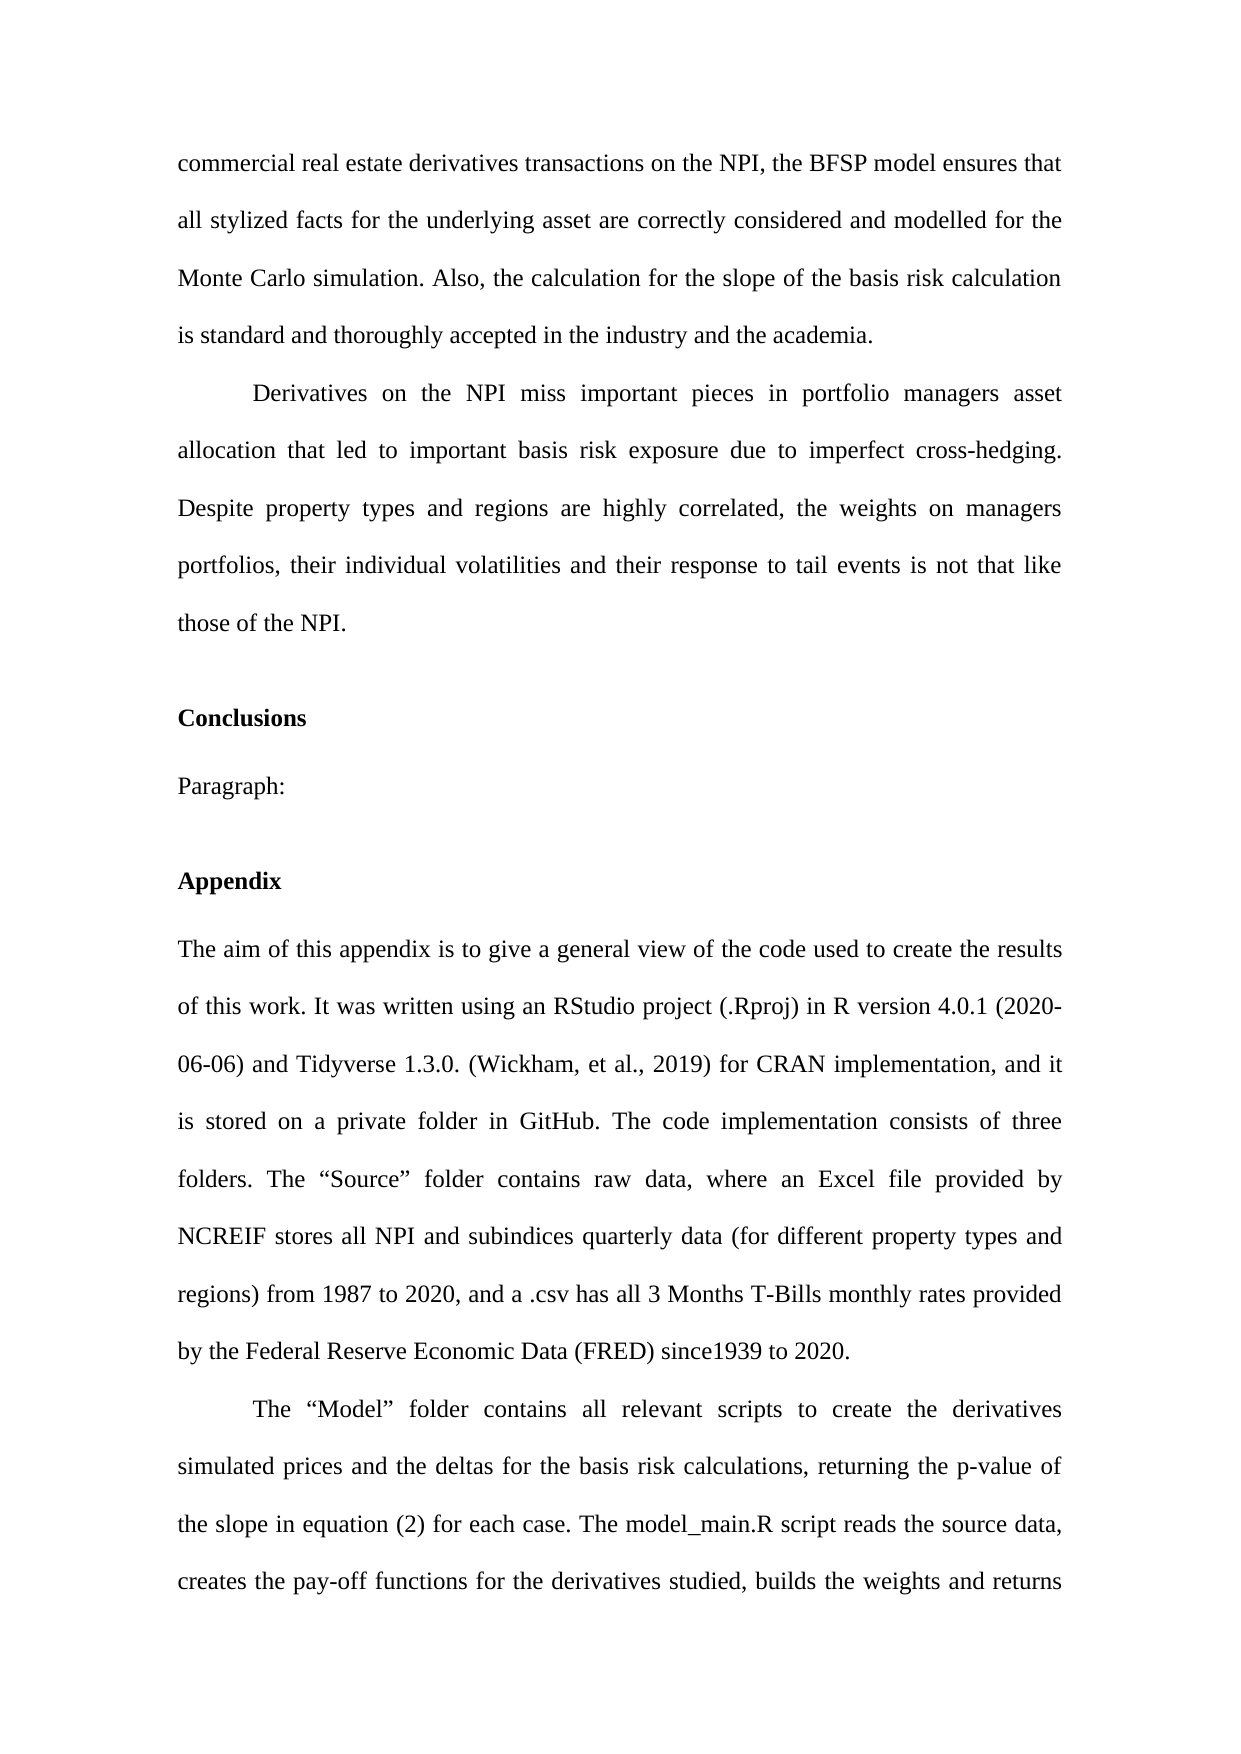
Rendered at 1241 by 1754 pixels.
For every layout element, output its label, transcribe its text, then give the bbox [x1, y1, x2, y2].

subtitle Appendix [177, 866, 1004, 894]
text Paragraph: [177, 771, 1063, 799]
subtitle Conclusions [177, 703, 1004, 731]
text The aim of this appendix is to give a general view of the code used to create the results of this work. It was written using an RStudio project (.Rproj) in R version 4.0.1 (2020-06-06) and Tidyverse 1.3.0. for CRAN implementation, and it is stored on a private folder in GitHub. The code implementation consists of three folders. The “Source” folder contains raw data, where an Excel file provided by NCREIF stores all NPI and subindices quarterly data (for different property types and regions) from 1987 to 2020, and a .csv has all 3 Months T-Bills monthly rates provided by the Federal Reserve Economic Data (FRED) since1939 to 2020. [177, 934, 1063, 1365]
text Derivatives on the NPI miss important pieces in portfolio managers asset allocation that led to important basis risk exposure due to imperfect cross-hedging. Despite property types and regions are highly correlated, the weights on managers portfolios, their individual volatilities and their response to tail events is not that like those of the NPI. [177, 378, 1063, 636]
